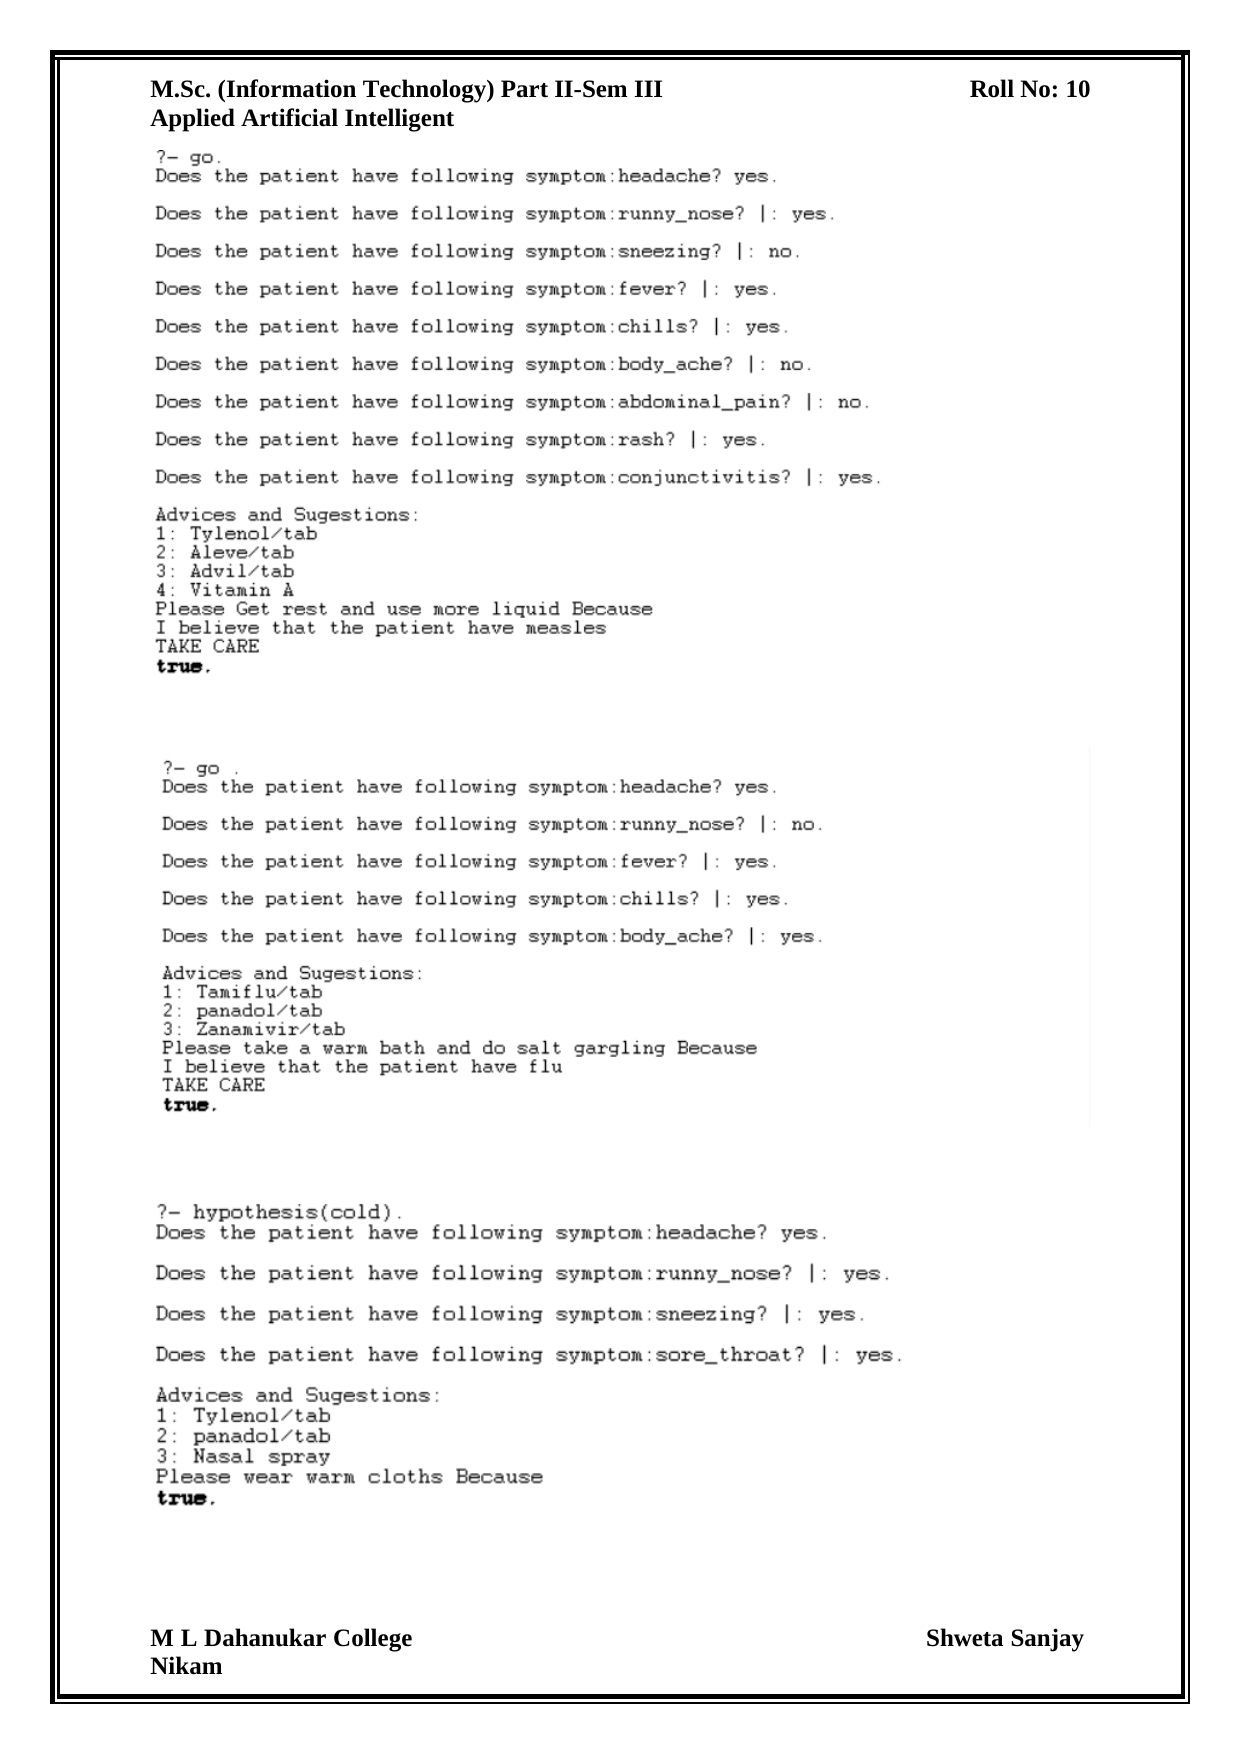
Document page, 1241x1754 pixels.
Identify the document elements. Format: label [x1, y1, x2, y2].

picture [150, 746, 1091, 1127]
picture [150, 150, 1091, 685]
picture [150, 1188, 1069, 1511]
